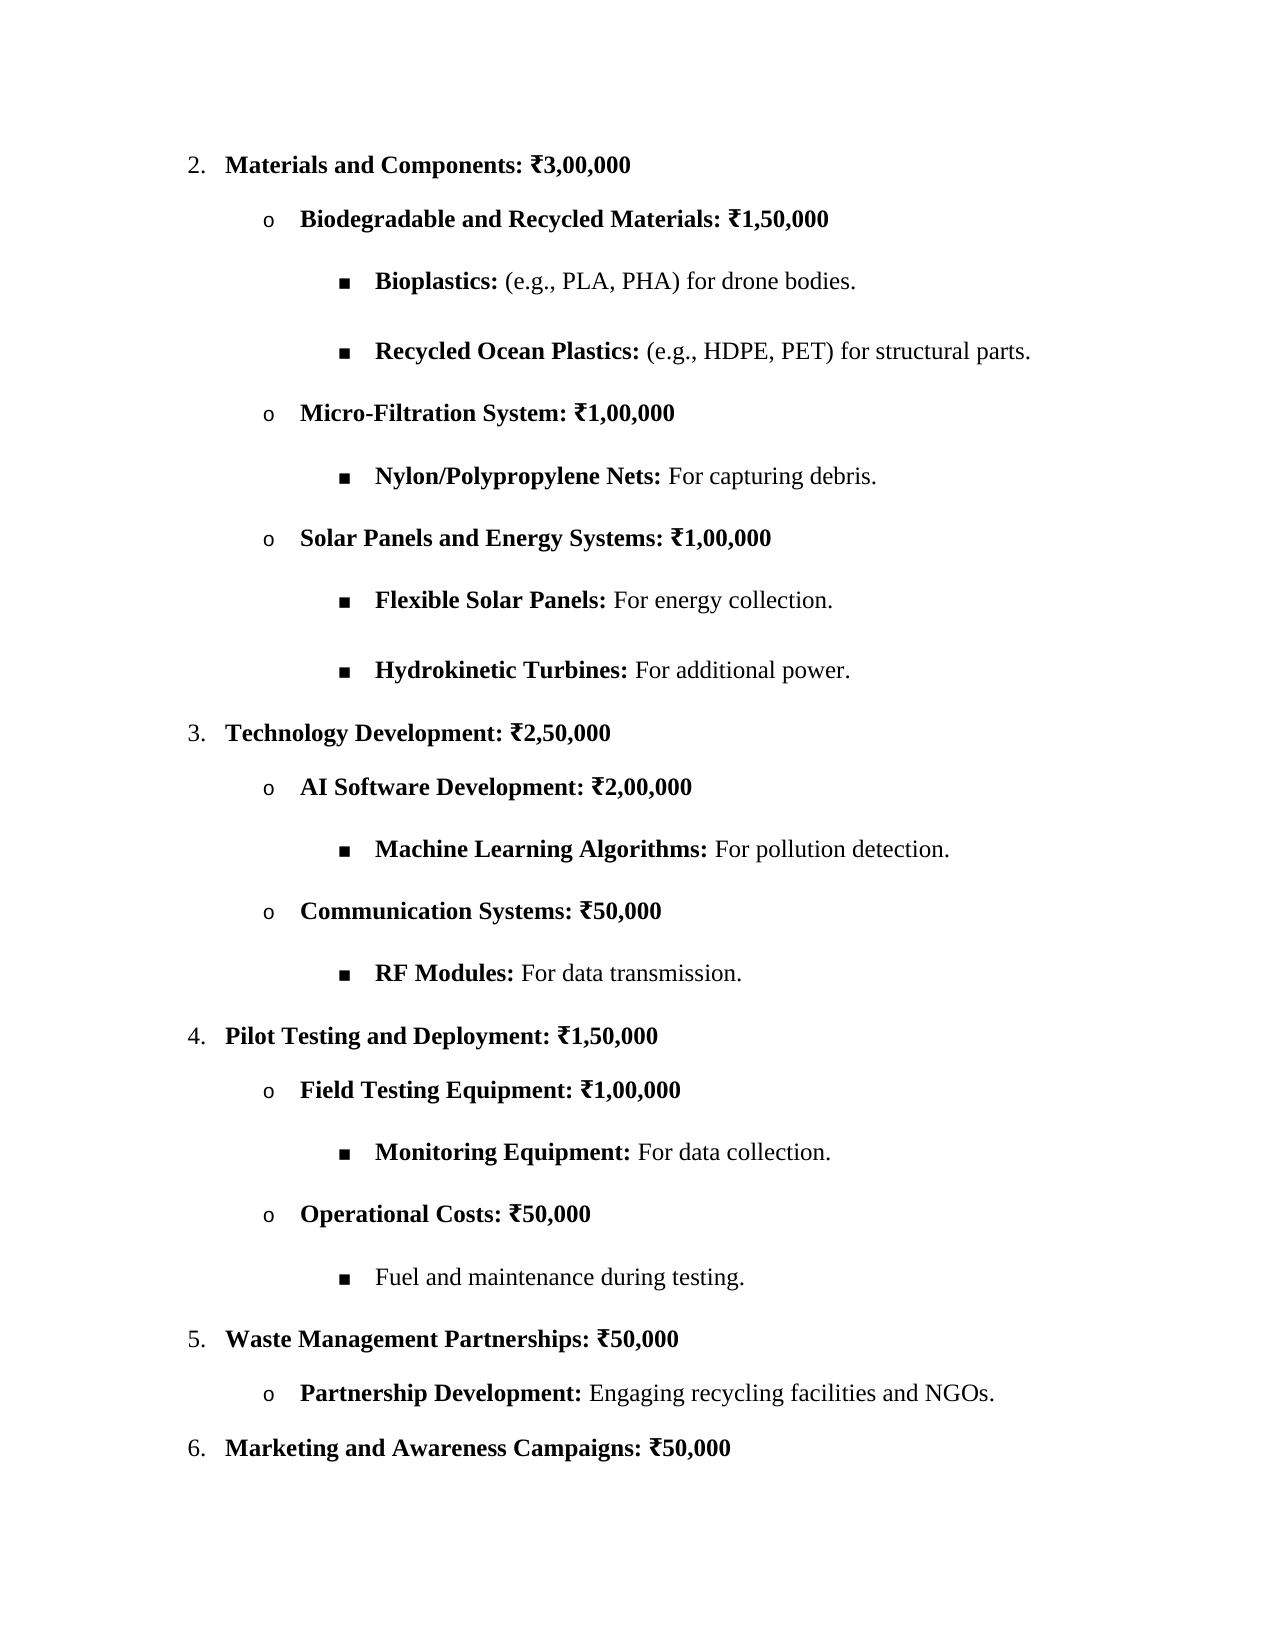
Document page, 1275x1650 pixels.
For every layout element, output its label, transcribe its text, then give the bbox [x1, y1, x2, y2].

list Operational Costs: ₹50,000 [262, 1199, 1125, 1229]
list Materials and Components: ₹3,00,000 [187, 150, 1125, 179]
list Biodegradable and Recycled Materials: ₹1,50,000 [262, 204, 1125, 233]
list Bioplastics: (e.g., PLA, PHA) for drone bodies. [337, 259, 1125, 301]
list AI Software Development: ₹2,00,000 [262, 772, 1125, 801]
list Micro-Filtration System: ₹1,00,000 [262, 398, 1125, 428]
list Pilot Testing and Deployment: ₹1,50,000 [187, 1021, 1125, 1050]
list Recycled Ocean Plastics: (e.g., HDPE, PET) for structural parts. [337, 328, 1125, 371]
list Field Testing Equipment: ₹1,00,000 [262, 1075, 1125, 1104]
list Hydrokinetic Turbines: For additional power. [337, 648, 1125, 691]
list Flexible Solar Panels: For energy collection. [337, 578, 1125, 621]
list Partnership Development: Engaging recycling facilities and NGOs. [262, 1378, 1125, 1408]
list Technology Development: ₹2,50,000 [187, 718, 1125, 746]
list Machine Learning Algorithms: For pollution detection. [337, 826, 1125, 869]
list Solar Panels and Energy Systems: ₹1,00,000 [262, 523, 1125, 553]
list Waste Management Partnerships: ₹50,000 [187, 1324, 1125, 1353]
list Marketing and Awareness Campaigns: ₹50,000 [187, 1433, 1125, 1462]
list Communication Systems: ₹50,000 [262, 896, 1125, 926]
list Fuel and maintenance during testing. [337, 1254, 1125, 1297]
list Monitoring Equipment: For data collection. [337, 1129, 1125, 1172]
list Nylon/Polypropylene Nets: For capturing debris. [337, 453, 1125, 496]
list RF Modules: For data transmission. [337, 951, 1125, 994]
